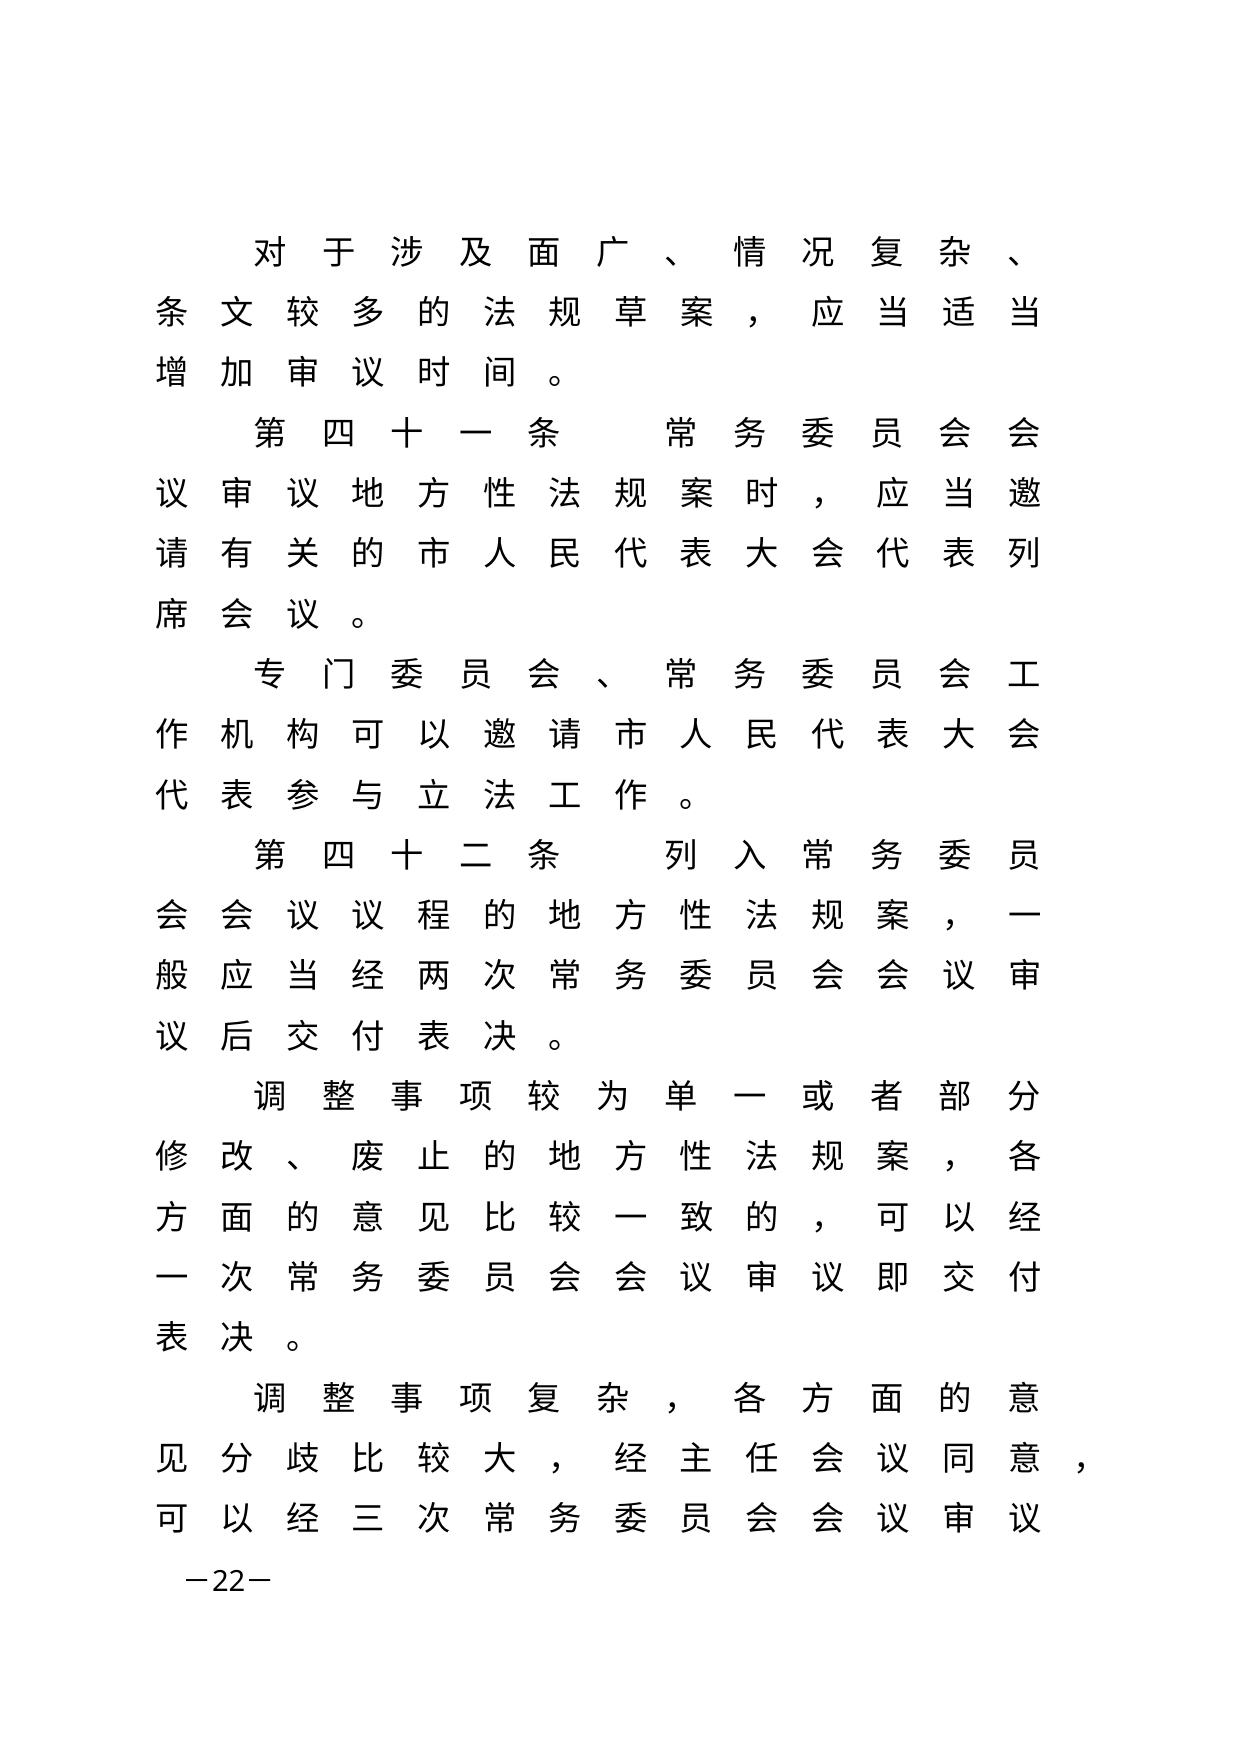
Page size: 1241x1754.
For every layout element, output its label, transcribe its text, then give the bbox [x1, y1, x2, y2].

text 调整事项复杂，各方面的意见分歧比较大，经主任会议同意，可以经三次常务委员会会议审议后再交付表决。 [155, 1365, 1073, 1546]
text 第四十二条 列入常务委员会会议议程的地方性法规案，一般应当经两次常务委员会会议审议后交付表决。 [155, 823, 1073, 1064]
text 对于涉及面广、情况复杂、条文较多的法规草案，应当适当增加审议时间。 [155, 219, 1073, 400]
text 调整事项较为单一或者部分修改、废止的地方性法规案，各方面的意见比较一致的，可以经一次常务委员会会议审议即交付表决。 [155, 1064, 1073, 1365]
text 第四十一条 常务委员会会议审议地方性法规案时，应当邀请有关的市人民代表大会代表列席会议。 [155, 400, 1073, 642]
text 专门委员会、常务委员会工作机构可以邀请市人民代表大会代表参与立法工作。 [155, 642, 1073, 823]
